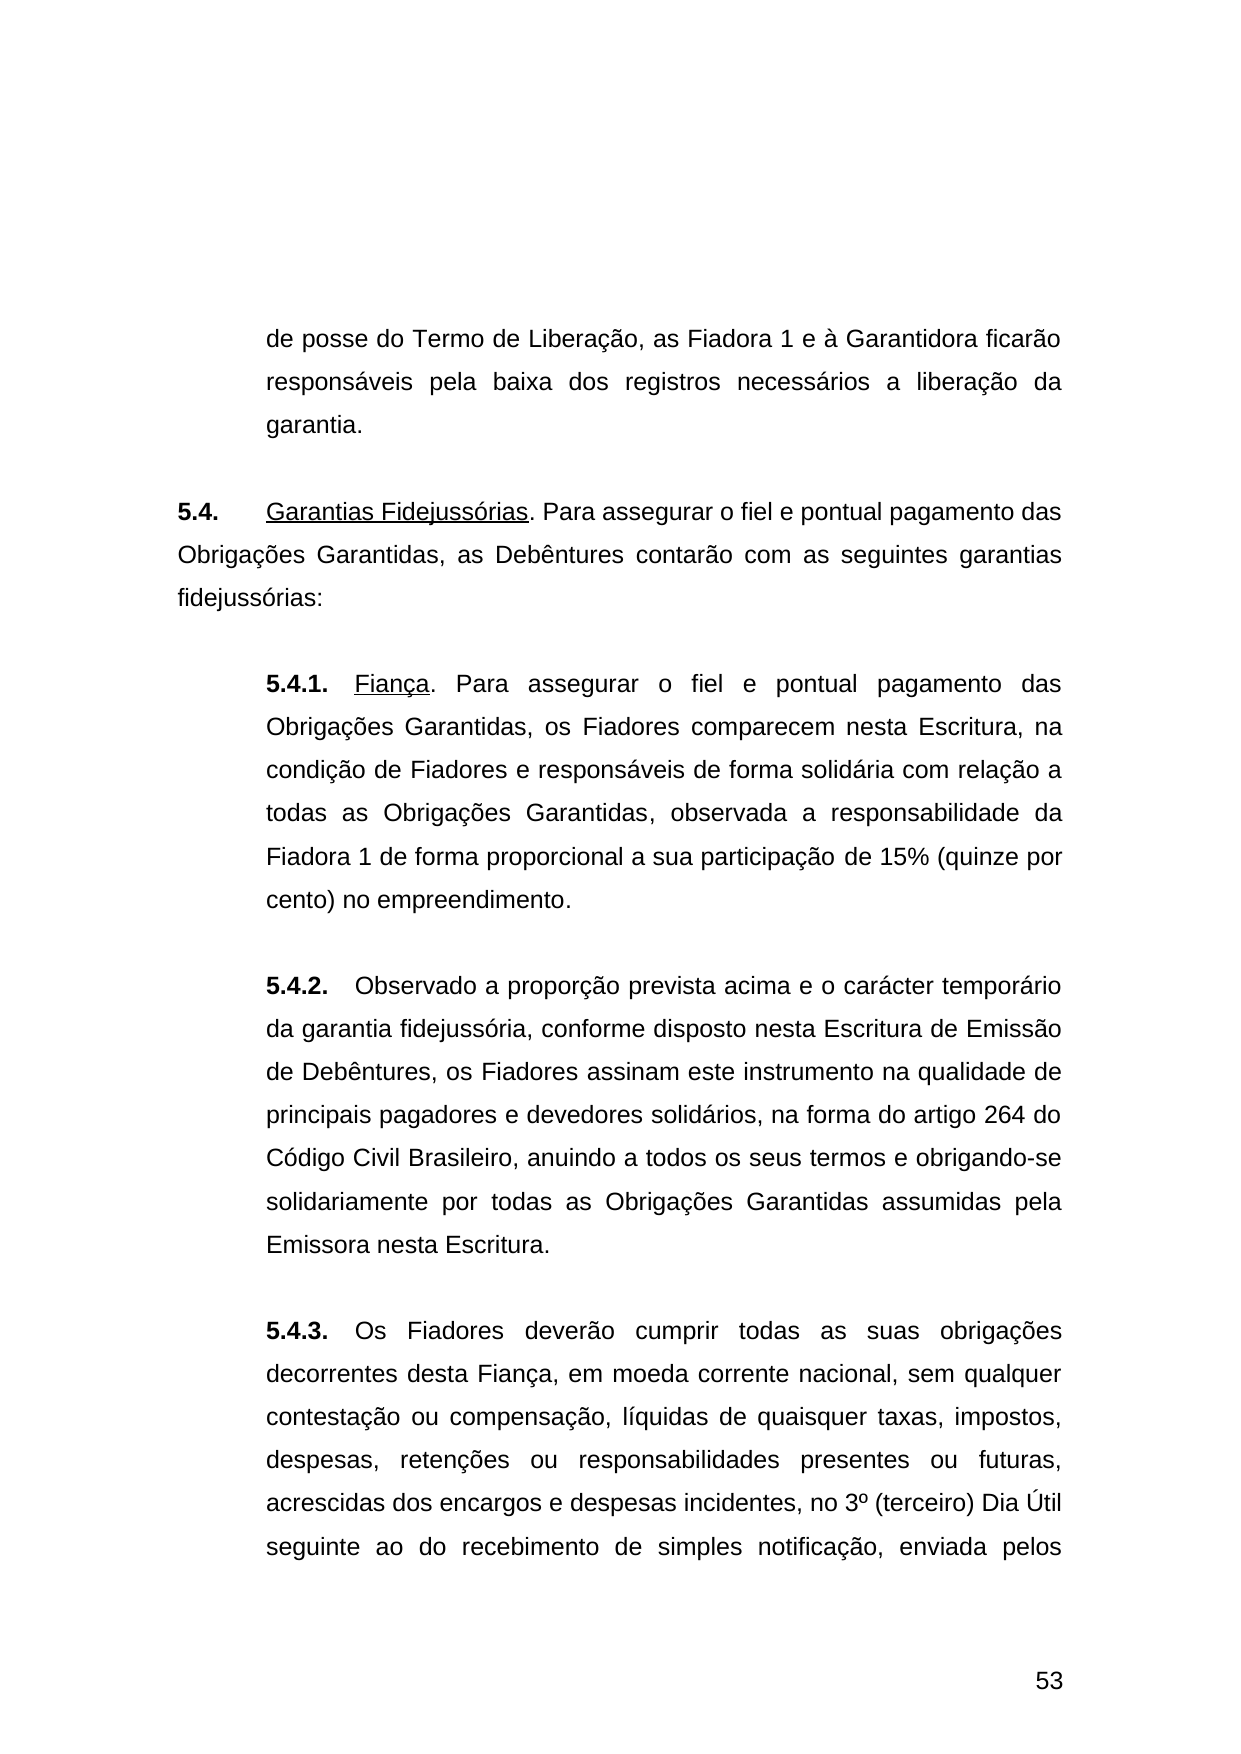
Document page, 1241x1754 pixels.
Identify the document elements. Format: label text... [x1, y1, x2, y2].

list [266, 1316, 1063, 1560]
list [266, 324, 1063, 439]
list Fiança. Para assegurar o fiel e pontual pagamento das Obrigações Garantidas, os Fiadores comparecem nesta Escritura, na condição de Fiadores e responsáveis de forma solidária com relação a todas as Obrigações Garantidas, observada a responsabilidade da Fiadora 1 de forma proporcional a sua participação de 15% (quinze por cento) no empreendimento. [266, 669, 1063, 913]
list Garantias Fidejussórias. Para assegurar o fiel e pontual pagamento das Obrigações Garantidas, as Debêntures contarão com as seguintes garantias fidejussórias: [177, 497, 1063, 612]
list Observado a proporção prevista acima e o carácter temporário da garantia fidejussória, conforme disposto nesta Escritura de Emissão de Debêntures, os Fiadores assinam este instrumento na qualidade de principais pagadores e devedores solidários, na forma do artigo 264 do Código Civil Brasileiro, anuindo a todos os seus termos e obrigando-se solidariamente por todas as Obrigações Garantidas assumidas pela Emissora nesta Escritura. [266, 971, 1063, 1258]
